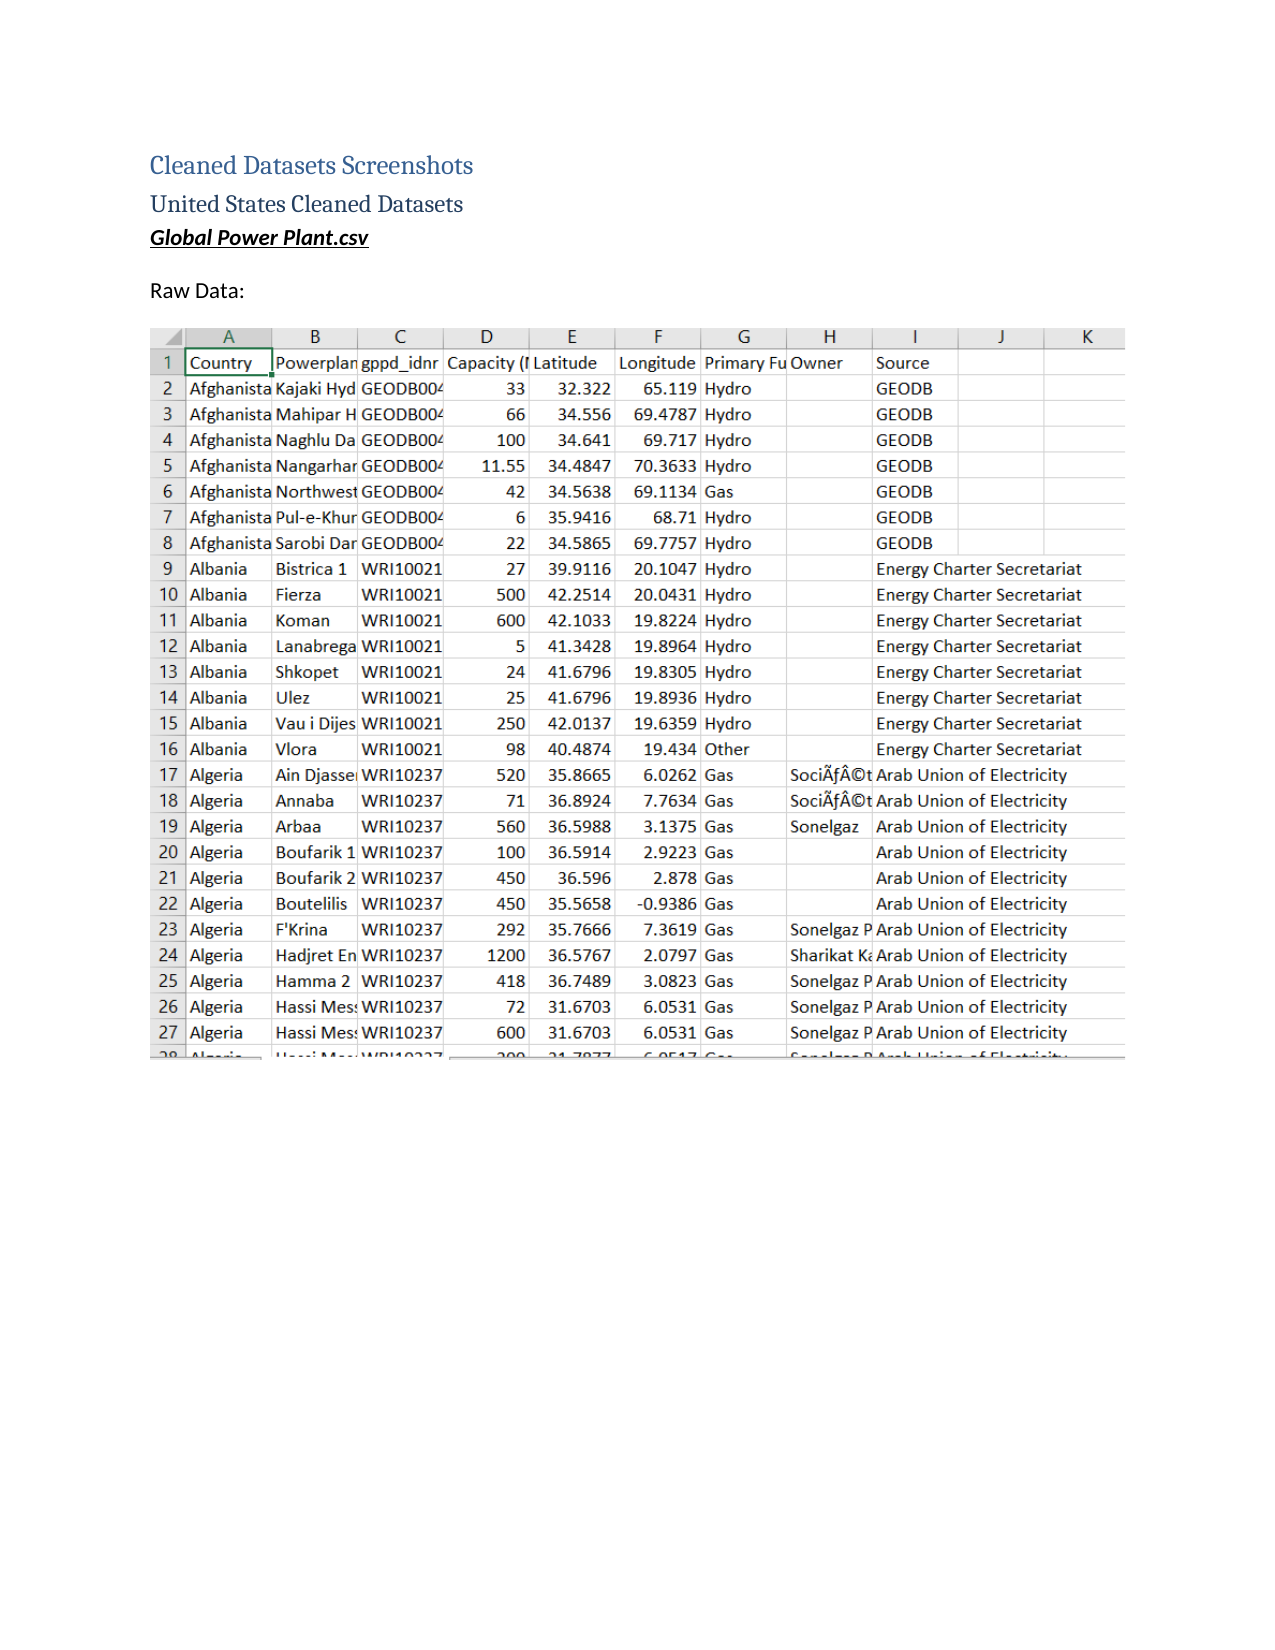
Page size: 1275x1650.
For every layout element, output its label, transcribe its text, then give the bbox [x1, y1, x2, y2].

text Raw Data: [150, 276, 1125, 304]
picture [150, 328, 1125, 1060]
subtitle Cleaned Datasets Screenshots [150, 150, 1125, 181]
text Global Power Plant.csv [150, 223, 1125, 251]
subtitle United States Cleaned Datasets [150, 190, 1125, 219]
